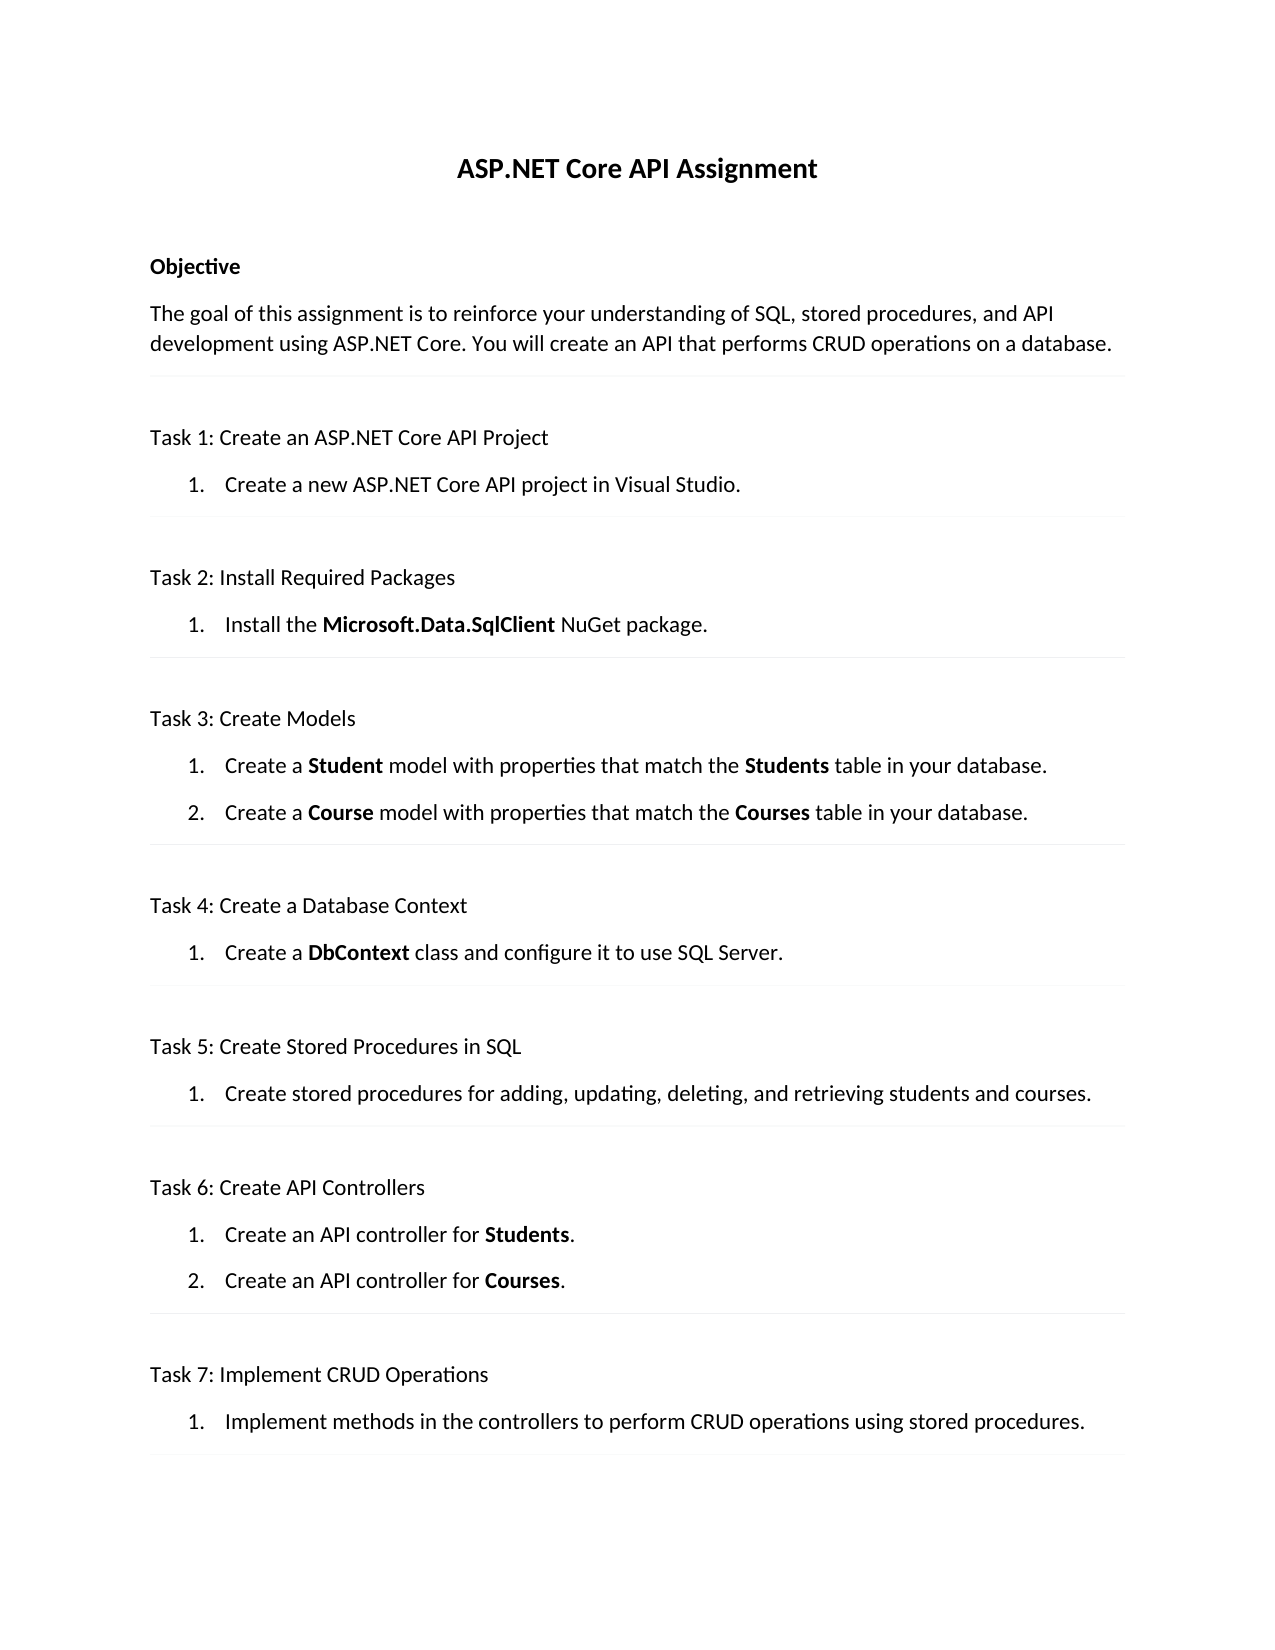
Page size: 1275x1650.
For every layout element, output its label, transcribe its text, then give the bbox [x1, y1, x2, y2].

text The goal of this assignment is to reinforce your understanding of SQL, stored procedures, and API development using ASP.NET Core. You will create an API that performs CRUD operations on a database. [150, 299, 1125, 357]
text Task 6: Create API Controllers [150, 1173, 1125, 1201]
text Task 1: Create an ASP.NET Core API Project [150, 423, 1125, 451]
text Objective [150, 252, 1125, 280]
list Create an API controller for Courses. [187, 1267, 1125, 1294]
text Task 2: Install Required Packages [150, 563, 1125, 591]
list Create a new ASP.NET Core API project in Visual Studio. [187, 470, 1125, 498]
list Create stored procedures for adding, updating, deleting, and retrieving students and courses. [187, 1079, 1125, 1107]
list Create a Student model with properties that match the Students table in your database. [187, 751, 1125, 779]
list Install the Microsoft.Data.SqlClient NuGet package. [187, 610, 1125, 638]
text Task 5: Create Stored Procedures in SQL [150, 1032, 1125, 1060]
list Create an API controller for Students. [187, 1220, 1125, 1248]
text Task 4: Create a Database Context [150, 892, 1125, 919]
list Create a Course model with properties that match the Courses table in your database. [187, 798, 1125, 826]
text ASP.NET Core API Assignment [150, 150, 1125, 186]
text Task 3: Create Models [150, 704, 1125, 732]
text Task 7: Implement CRUD Operations [150, 1360, 1125, 1388]
list Create a DbContext class and configure it to use SQL Server. [187, 938, 1125, 966]
list Implement methods in the controllers to perform CRUD operations using stored procedures. [187, 1407, 1125, 1435]
